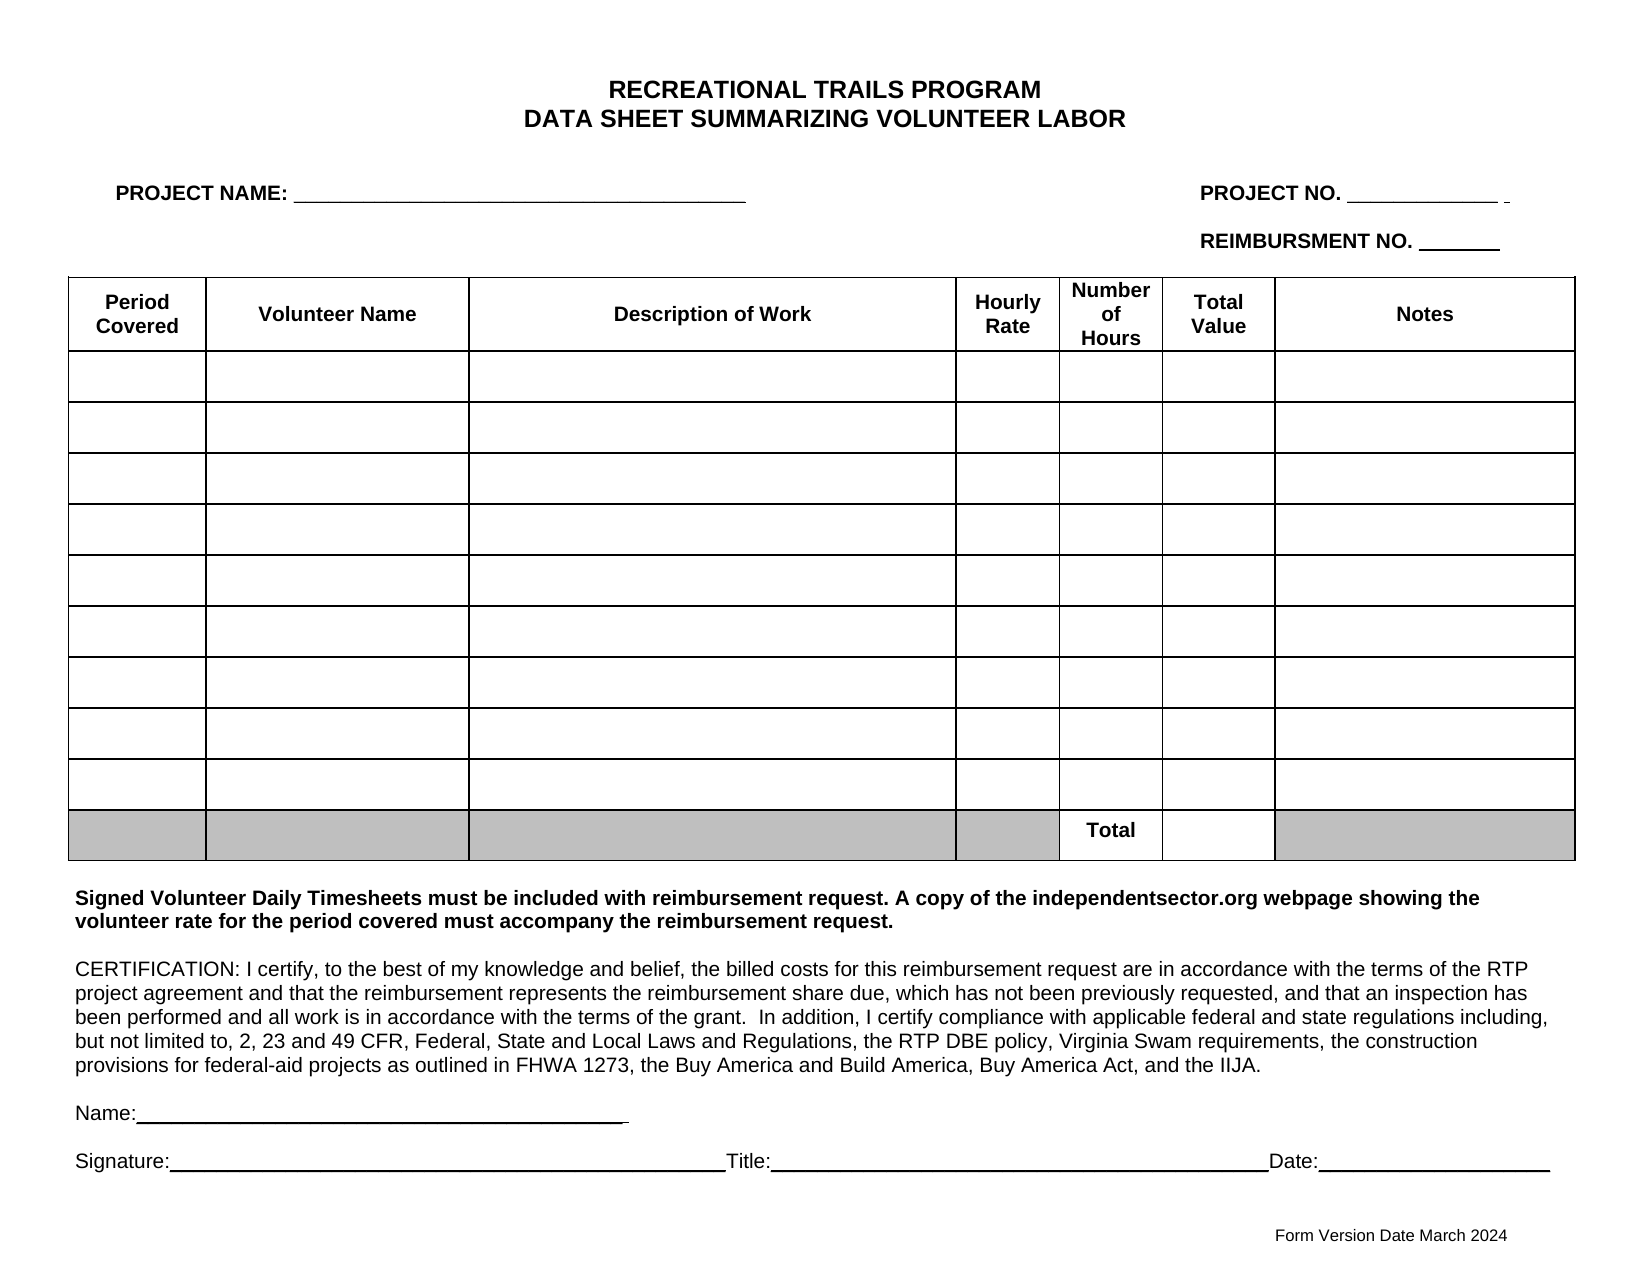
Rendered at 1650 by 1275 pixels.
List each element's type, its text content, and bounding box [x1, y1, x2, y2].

table_cell [1276, 454, 1574, 503]
table_cell [470, 658, 955, 707]
table_cell [470, 607, 955, 656]
table_cell [1163, 607, 1274, 656]
table_header Description of Work [470, 278, 955, 350]
text Signed Volunteer Daily Timesheets must be included with reimbursement request. A copy of the independentsector.org webpage showing the volunteer rate for the period covered must accompany the reimbursement request. [75, 885, 1575, 933]
table_cell [207, 505, 468, 554]
table_cell [207, 403, 468, 452]
table_cell [470, 352, 955, 401]
table_cell [470, 811, 955, 860]
table_header Hourly Rate [957, 278, 1059, 350]
table_cell [470, 454, 955, 503]
table_cell [1276, 403, 1574, 452]
table_cell [1163, 454, 1274, 503]
table_cell [69, 760, 205, 809]
table_cell [207, 607, 468, 656]
table_cell [1163, 403, 1274, 452]
title DATA SHEET SUMMARIZING VOLUNTEER LABOR [75, 104, 1575, 132]
table_cell [1276, 352, 1574, 401]
table_cell [207, 811, 468, 860]
text Name:__________________________________________ [75, 1101, 1575, 1125]
table_cell [207, 454, 468, 503]
table_cell [957, 811, 1059, 860]
table_cell [1060, 556, 1162, 605]
table_cell [1163, 556, 1274, 605]
table_cell [957, 607, 1059, 656]
table_cell [1276, 760, 1574, 809]
table_cell [69, 454, 205, 503]
table_cell [957, 556, 1059, 605]
table_cell [1060, 760, 1162, 809]
table_cell [1060, 607, 1162, 656]
table_cell [207, 352, 468, 401]
text CERTIFICATION: I certify, to the best of my knowledge and belief, the billed costs for this reimbursement request are in accordance with the terms of the RTP project agreement and that the reimbursement represents the reimbursement share due, which has not been previously requested, and that an inspection has been performed and all work is in accordance with the terms of the grant. In addition, I certify compliance with applicable federal and state regulations including, but not limited to, 2, 23 and 49 CFR, Federal, State and Local Laws and Regulations, the RTP DBE policy, Virginia Swam requirements, the construction provisions for federal-aid projects as outlined in FHWA 1273, the Buy America and Build America, Buy America Act, and the IIJA. [75, 957, 1575, 1077]
table_cell [1276, 505, 1574, 554]
table_cell [69, 556, 205, 605]
table_cell [1060, 658, 1162, 707]
table_cell [207, 658, 468, 707]
table_cell [957, 760, 1059, 809]
table_cell [957, 658, 1059, 707]
table_cell [1276, 709, 1574, 758]
table_header Number of Hours [1060, 278, 1162, 350]
table_cell [1163, 811, 1274, 860]
table_cell [1276, 607, 1574, 656]
table_cell [470, 403, 955, 452]
table_header Notes [1276, 278, 1574, 350]
table_header Total Value [1163, 278, 1274, 350]
table_cell [1163, 709, 1274, 758]
table_cell [1060, 454, 1162, 503]
table_cell [69, 811, 205, 860]
text Signature:________________________________________________Title:___________________________________________Date:____________________ [75, 1149, 1575, 1173]
table_cell [1060, 505, 1162, 554]
table_cell Total [1060, 811, 1162, 860]
table_cell [69, 403, 205, 452]
table_cell [470, 556, 955, 605]
table_cell [1163, 760, 1274, 809]
title RECREATIONAL TRAILS PROGRAM [75, 75, 1575, 104]
table_cell [957, 403, 1059, 452]
table_cell [1060, 403, 1162, 452]
table_cell [1163, 505, 1274, 554]
table_cell [1276, 658, 1574, 707]
table_header Period Covered [69, 278, 205, 350]
text REIMBURSMENT NO. _______ [1125, 228, 1575, 252]
table_cell [1163, 352, 1274, 401]
table_cell [1060, 709, 1162, 758]
table_cell [470, 709, 955, 758]
table_cell [69, 505, 205, 554]
table_cell [69, 658, 205, 707]
table_cell [1276, 811, 1574, 860]
table_cell [470, 505, 955, 554]
table_cell [207, 760, 468, 809]
table_cell [470, 760, 955, 809]
table_cell [1060, 352, 1162, 401]
table_cell [69, 607, 205, 656]
table_cell [957, 352, 1059, 401]
table_cell [957, 505, 1059, 554]
table_cell [1276, 556, 1574, 605]
table_cell [69, 352, 205, 401]
table_cell [207, 709, 468, 758]
table_cell [1163, 658, 1274, 707]
table_cell [957, 709, 1059, 758]
table_cell [207, 556, 468, 605]
table_cell [957, 454, 1059, 503]
table_header Volunteer Name [207, 278, 468, 350]
text PROJECT NAME: _______________________________________ PROJECT NO. _____________ [75, 181, 1575, 204]
table_cell [69, 709, 205, 758]
